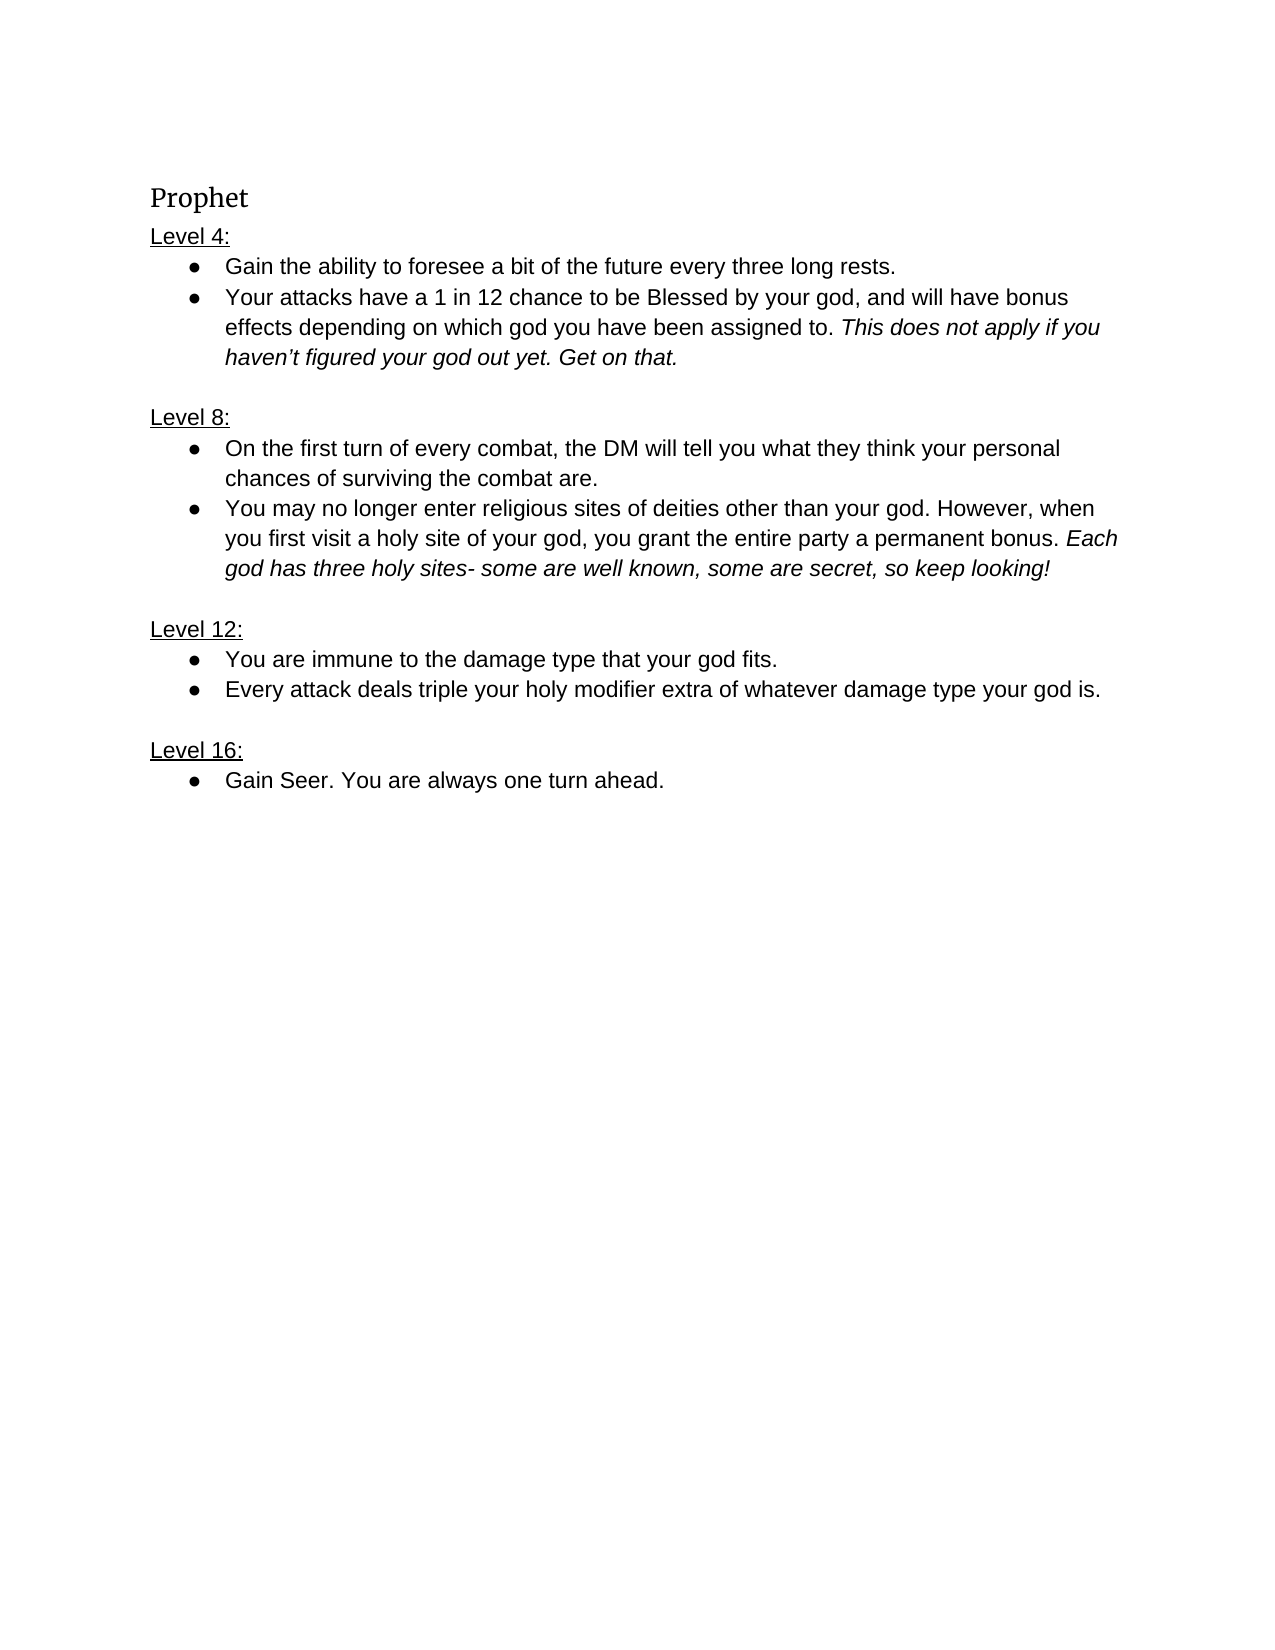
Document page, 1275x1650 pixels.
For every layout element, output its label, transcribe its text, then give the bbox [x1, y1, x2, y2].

list You may no longer enter religious sites of deities other than your god. However, when you first visit a holy site of your god, you grant the entire party a permanent bonus. Each god has three holy sites- some are well known, some are secret, so keep looking! [187, 495, 1125, 582]
subtitle Prophet [150, 183, 1125, 215]
list Your attacks have a 1 in 12 chance to be Blessed by your god, and will have bonus effects depending on which god you have been assigned to. This does not apply if you haven’t figured your god out yet. Get on that. [187, 283, 1125, 370]
list You are immune to the damage type that your god fits. [187, 646, 1125, 672]
list Every attack deals triple your holy modifier extra of whatever damage type your god is. [187, 676, 1125, 703]
text Level 16: [150, 737, 1125, 763]
list Gain Seer. You are always one turn ahead. [187, 767, 1125, 793]
text Level 8: [150, 404, 1125, 431]
list Gain the ability to foresee a bit of the future every three long rests. [187, 253, 1125, 280]
list On the first turn of every combat, the DM will tell you what they think your personal chances of surviving the combat are. [187, 434, 1125, 491]
text Level 12: [150, 616, 1125, 642]
text Level 4: [150, 223, 1125, 249]
